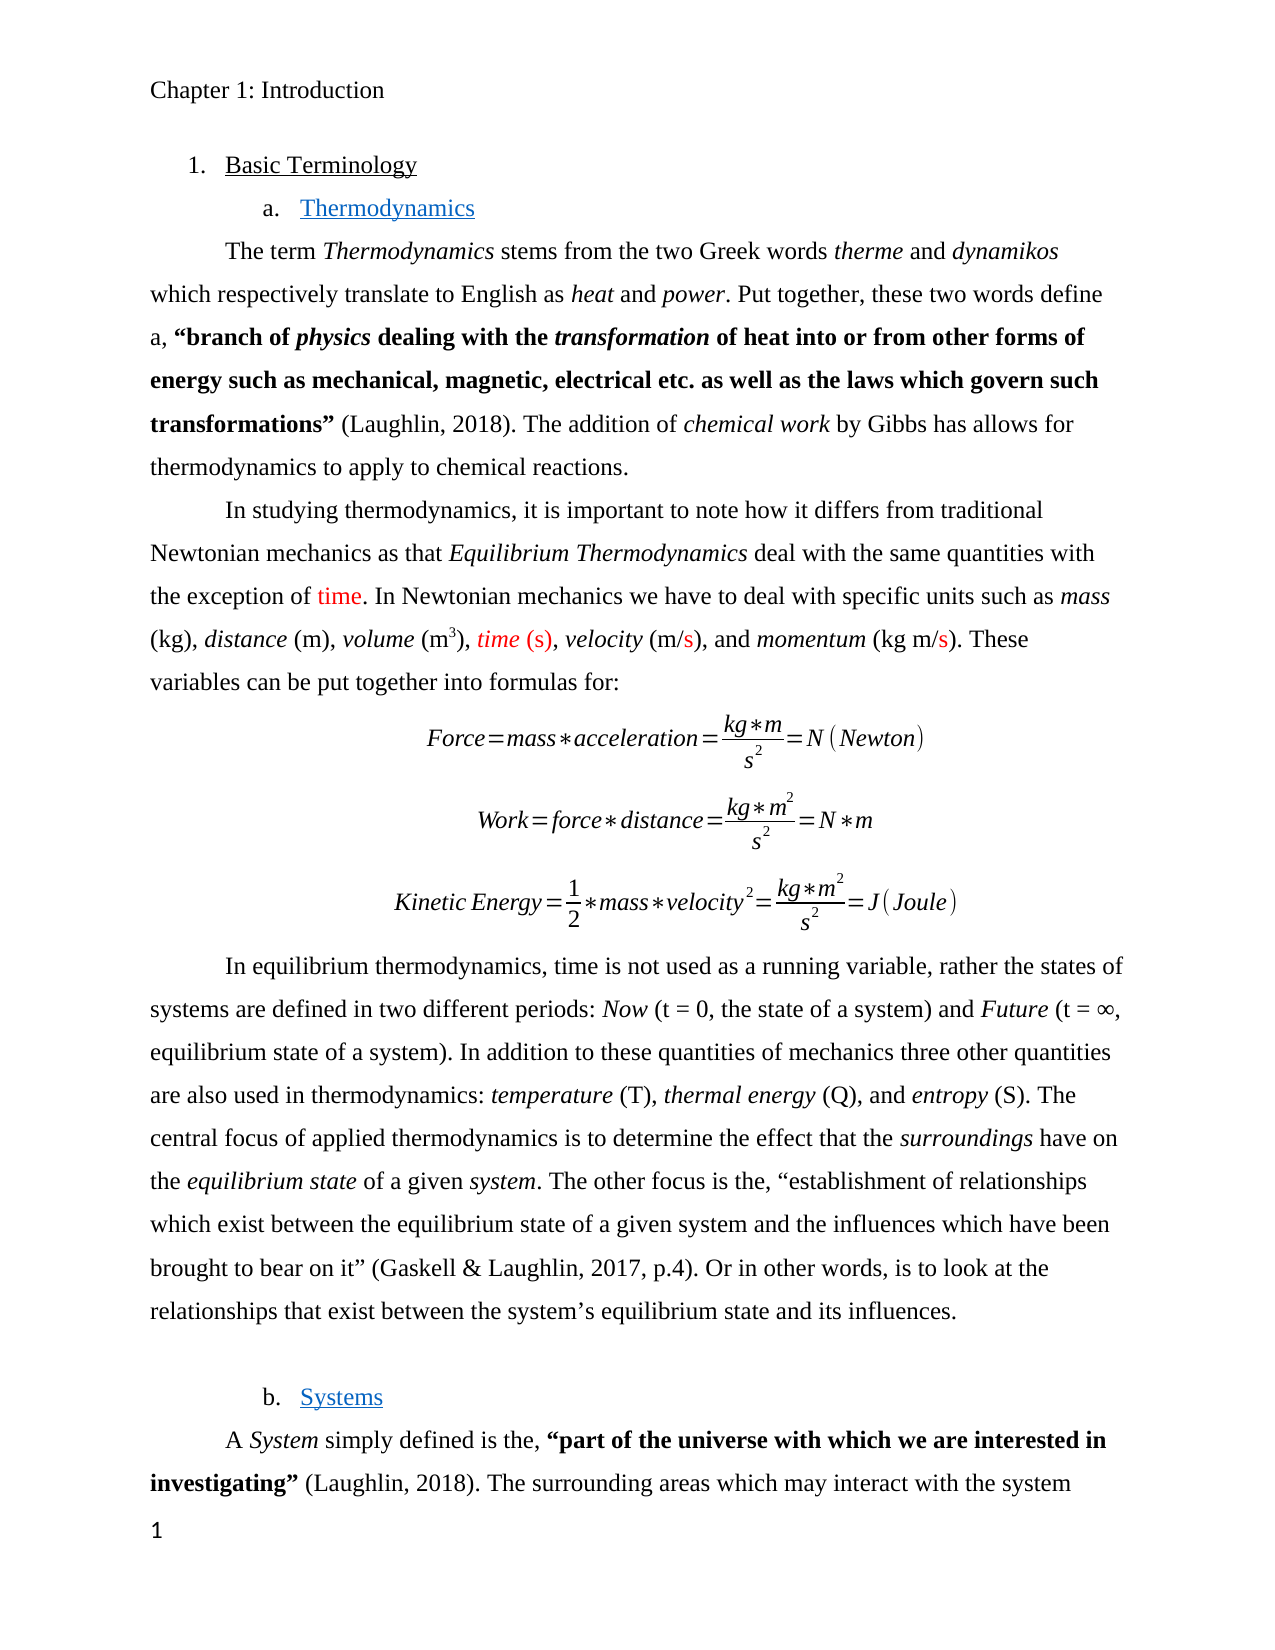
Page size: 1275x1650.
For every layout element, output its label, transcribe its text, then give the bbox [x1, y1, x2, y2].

text In equilibrium thermodynamics, time is not used as a running variable, rather the states of systems are defined in two different periods: Now (t = 0, the state of a system) and Future (t = ∞, equilibrium state of a system). In addition to these quantities of mechanics three other quantities are also used in thermodynamics: temperature (T), thermal energy (Q), and entropy (S). The central focus of applied thermodynamics is to determine the effect that the surroundings have on the equilibrium state of a given system. The other focus is the, “establishment of relationships which exist between the equilibrium state of a given system and the influences which have been brought to bear on it” (Gaskell & Laughlin, 2017, p.4). Or in other words, is to look at the relationships that exist between the system’s equilibrium state and its influences. [150, 951, 1125, 1324]
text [150, 1425, 1125, 1497]
text The term Thermodynamics stems from the two Greek words therme and dynamikos which respectively translate to English as heat and power. Put together, these two words define a, “branch of physics dealing with the transformation of heat into or from other forms of energy such as mechanical, magnetic, electrical etc. as well as the laws which govern such transformations” (Laughlin, 2018). The addition of chemical work by Gibbs has allows for thermodynamics to apply to chemical reactions. [150, 236, 1125, 481]
list Thermodynamics [262, 193, 1125, 222]
text In studying thermodynamics, it is important to note how it differs from traditional Newtonian mechanics as that Equilibrium Thermodynamics deal with the same quantities with the exception of time. In Newtonian mechanics we have to deal with specific units such as mass (kg), distance (m), volume (m3), time (s), velocity (m/s), and momentum (kg m/s). These variables can be put together into formulas for: [150, 495, 1125, 696]
list Systems [262, 1382, 1125, 1411]
list Basic Terminology [187, 150, 1125, 179]
